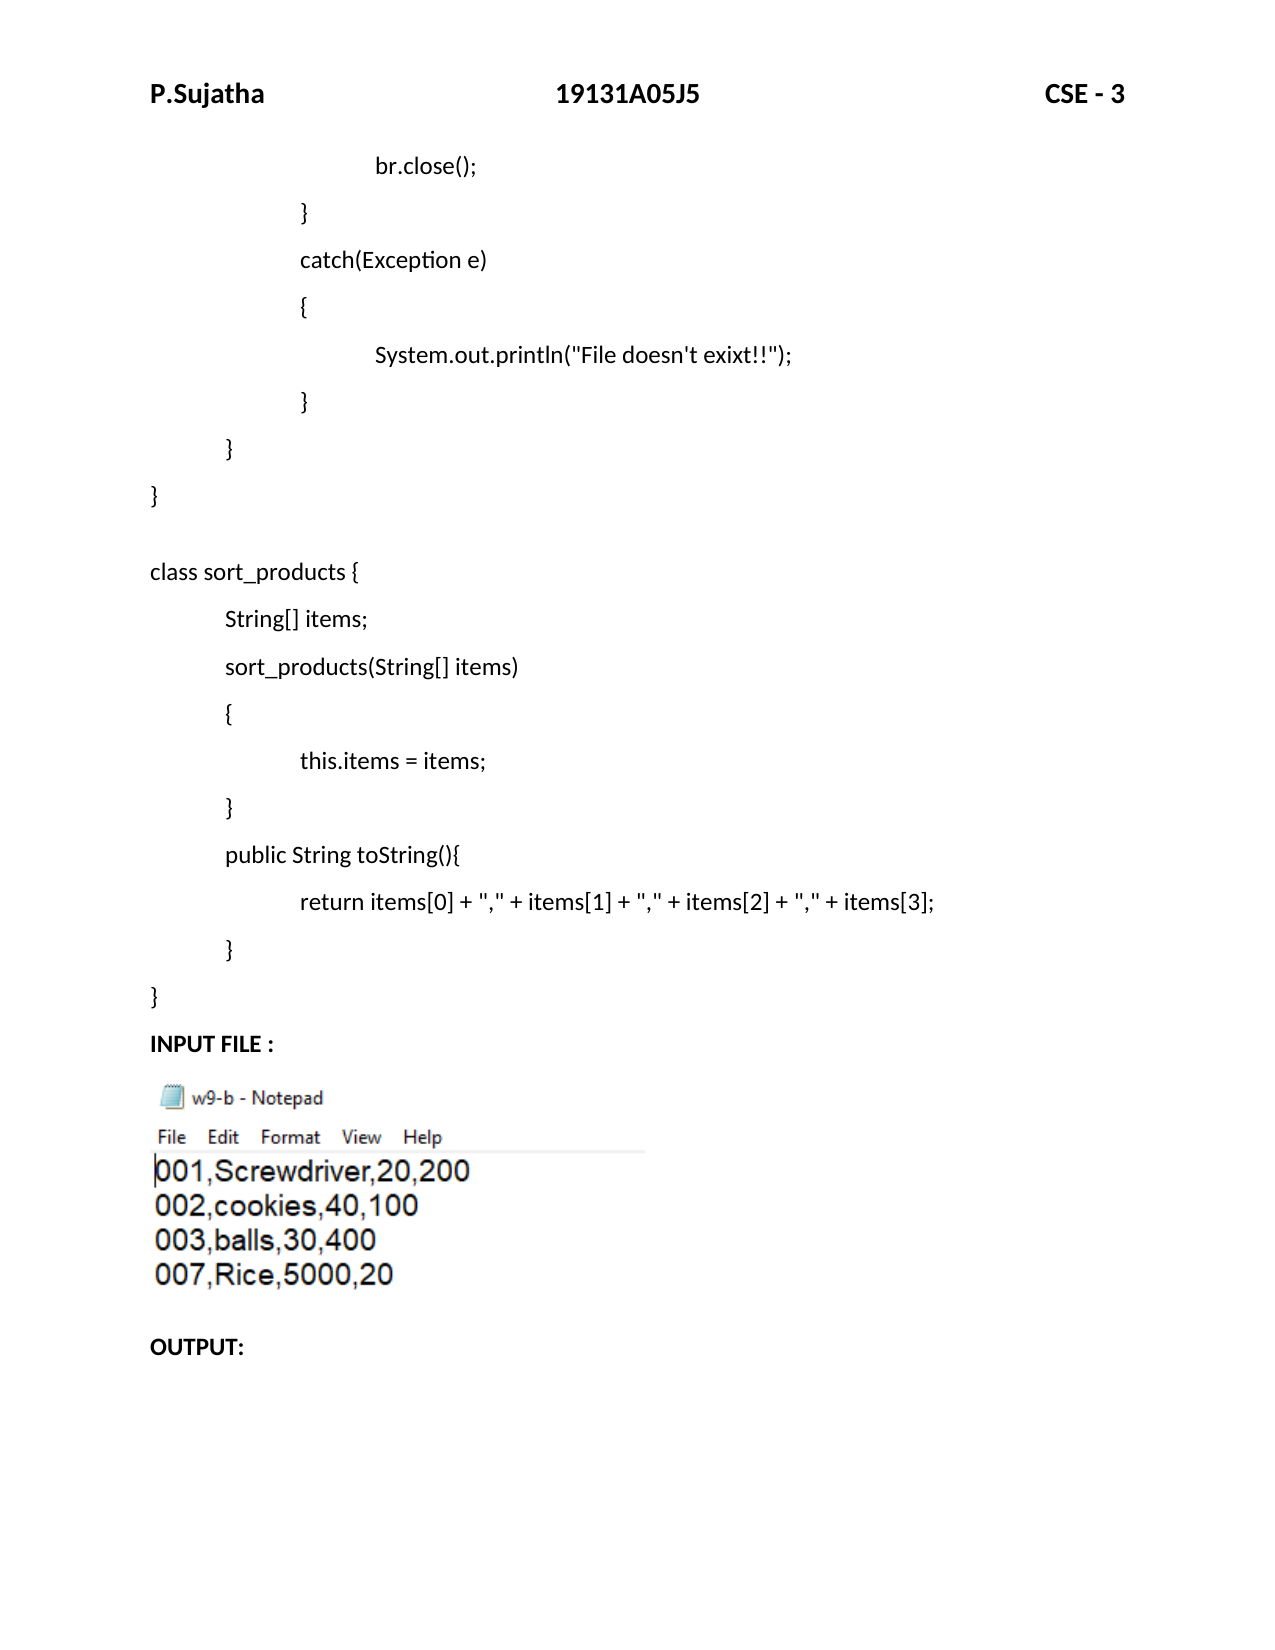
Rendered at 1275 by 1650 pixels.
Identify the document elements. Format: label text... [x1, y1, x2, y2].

text OUTPUT: [150, 1331, 1125, 1362]
text System.out.println("File doesn't exixt!!"); [150, 339, 1125, 369]
text { [150, 698, 1125, 728]
text } [150, 792, 1125, 823]
text catch(Exception e) [150, 244, 1125, 275]
text } [150, 981, 1125, 1011]
text String[] items; [150, 603, 1125, 634]
text } [150, 934, 1125, 964]
text return items[0] + "," + items[1] + "," + items[2] + "," + items[3]; [150, 887, 1125, 917]
text this.items = items; [150, 745, 1125, 776]
text INPUT FILE : [150, 1028, 1125, 1059]
picture [150, 1075, 646, 1315]
text } [150, 480, 1125, 511]
text } [150, 386, 1125, 416]
text sort_products(String[] items) [150, 651, 1125, 681]
text { [150, 292, 1125, 322]
text } [150, 197, 1125, 228]
text br.close(); [150, 150, 1125, 181]
text public String toString(){ [150, 839, 1125, 870]
text class sort_products { [150, 556, 1125, 587]
text } [150, 433, 1125, 464]
